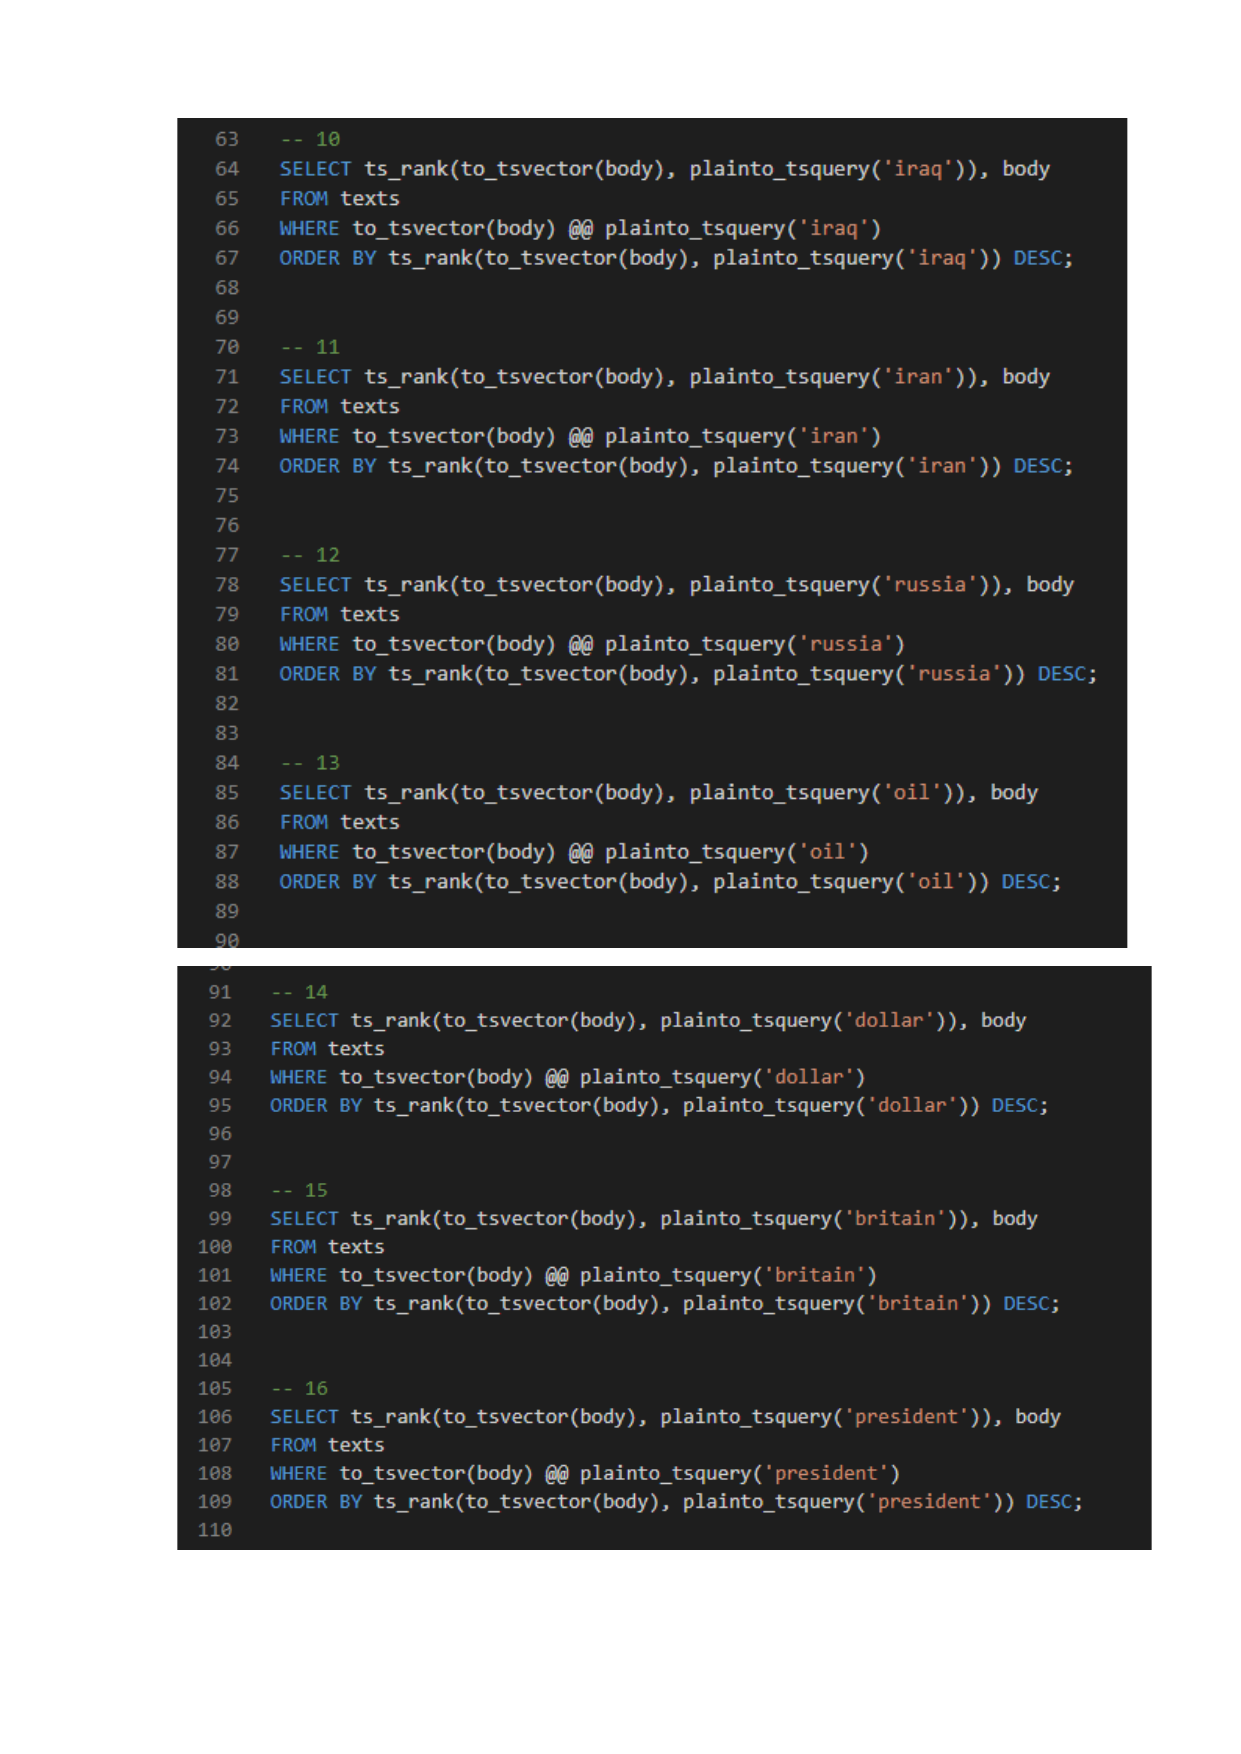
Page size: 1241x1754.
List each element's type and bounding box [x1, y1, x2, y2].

picture [177, 118, 1128, 948]
picture [177, 966, 1152, 1550]
